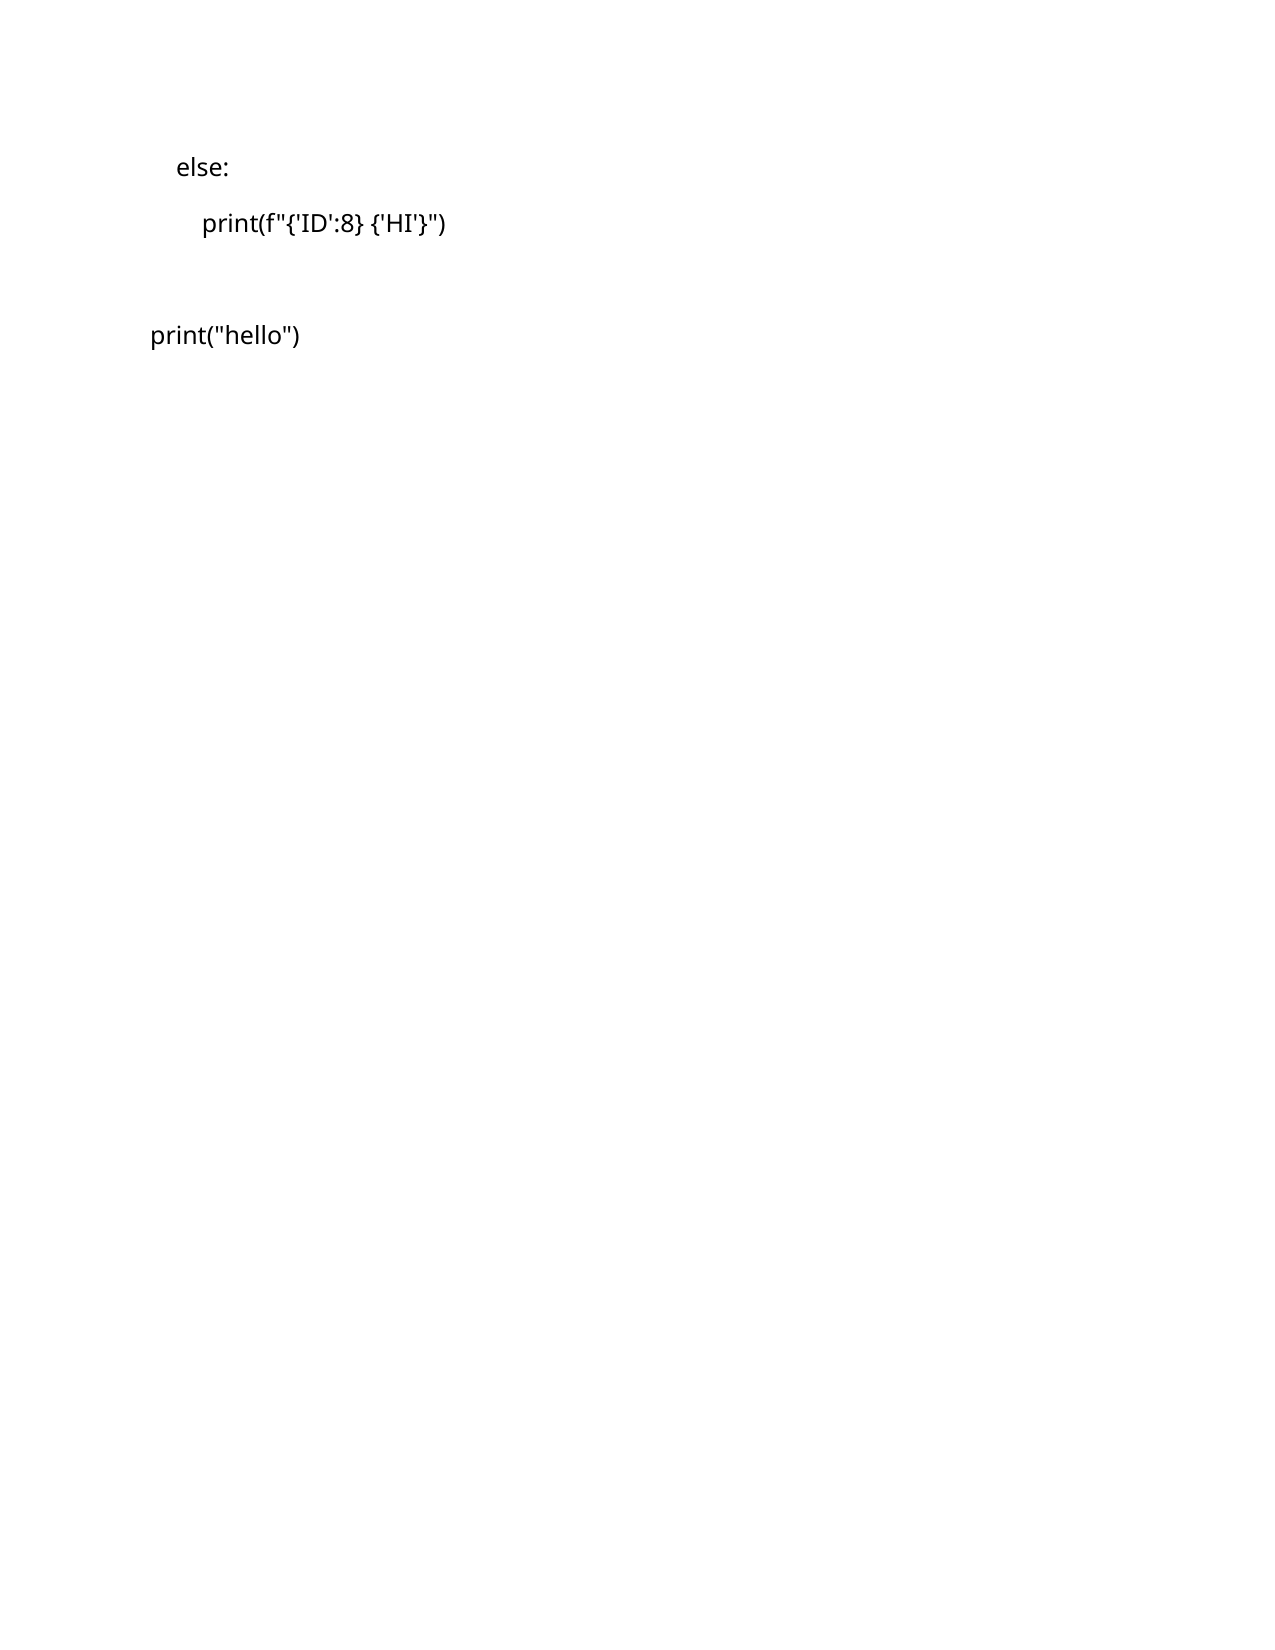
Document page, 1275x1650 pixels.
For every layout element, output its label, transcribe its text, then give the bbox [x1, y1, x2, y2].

text print("hello") [150, 317, 1125, 352]
text print(f"{'ID':8} {'HI'}") [150, 206, 1125, 240]
text else: [150, 150, 1125, 184]
